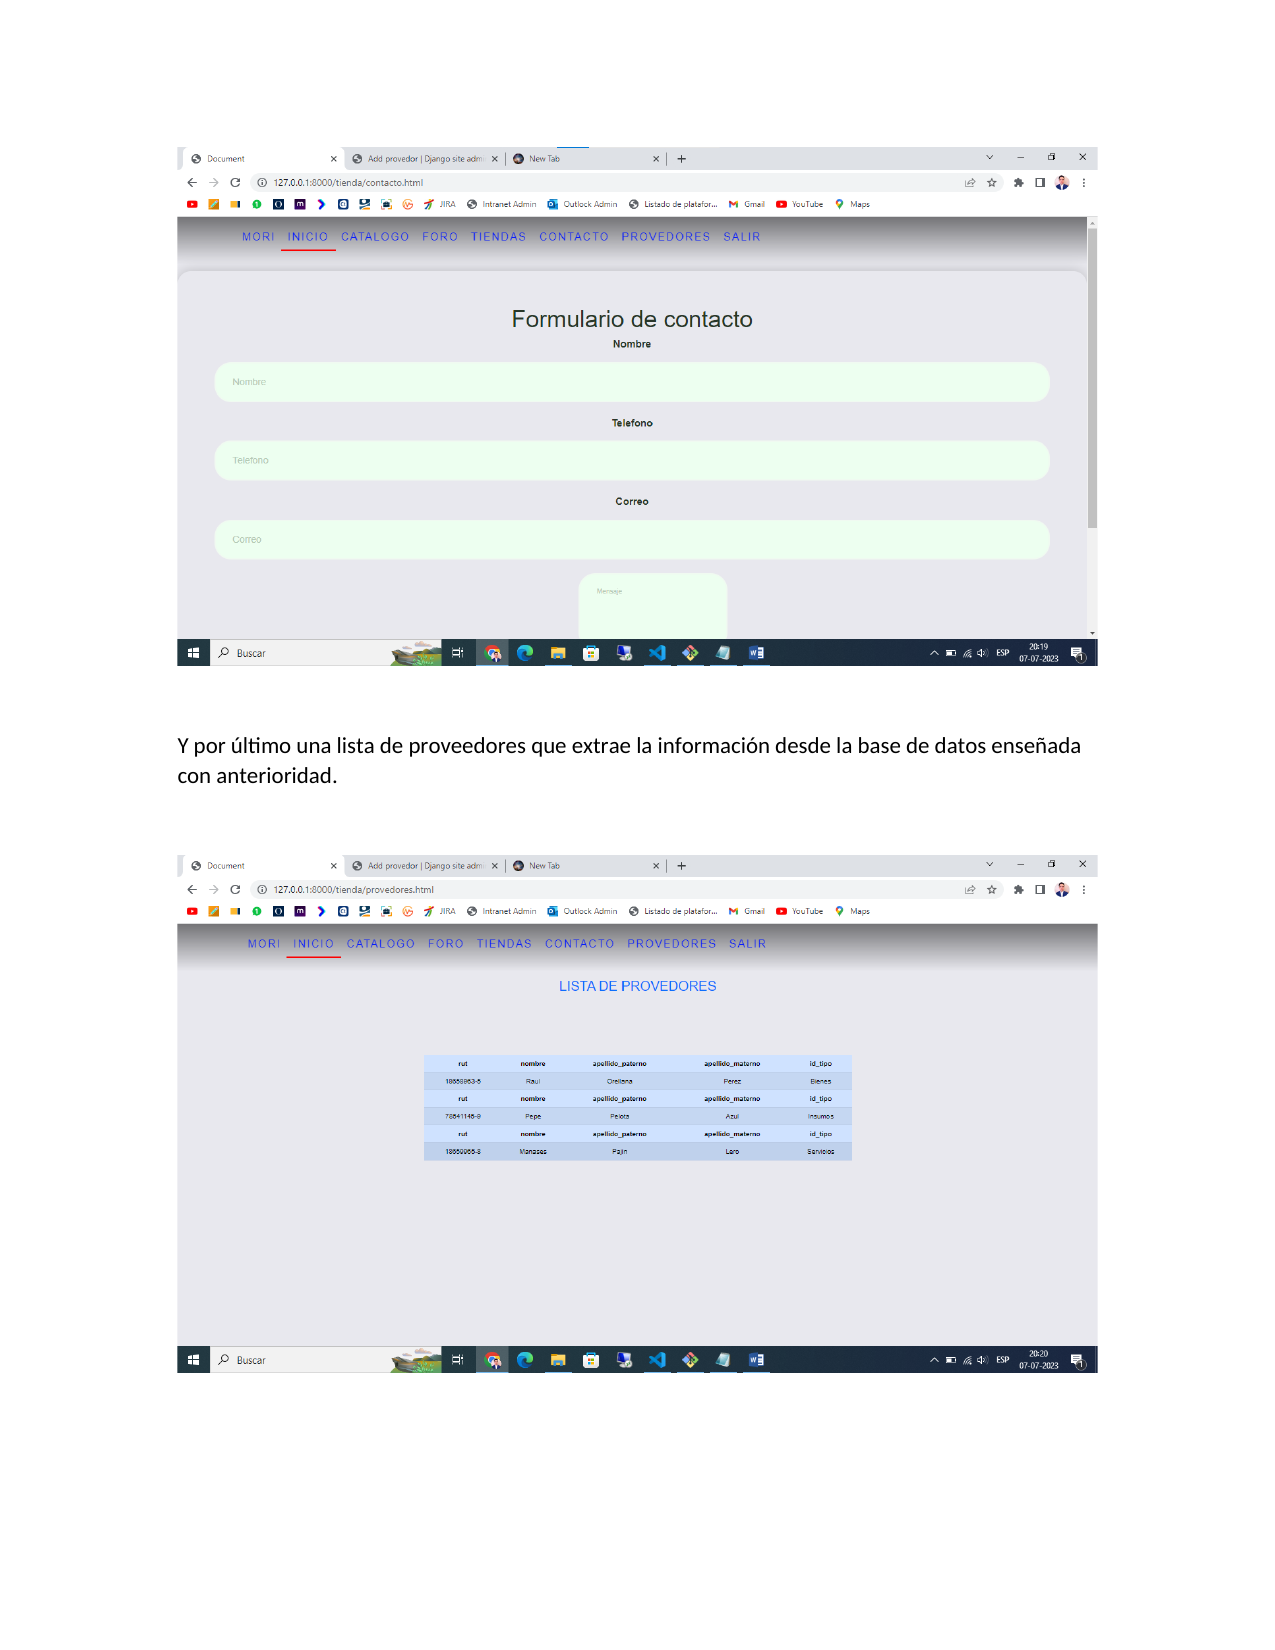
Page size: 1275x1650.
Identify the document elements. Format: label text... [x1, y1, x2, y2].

picture [177, 855, 1098, 1373]
text Y por último una lista de proveedores que extrae la información desde la base de datos enseñada con anterioridad. [177, 731, 1098, 789]
picture [177, 147, 1098, 666]
